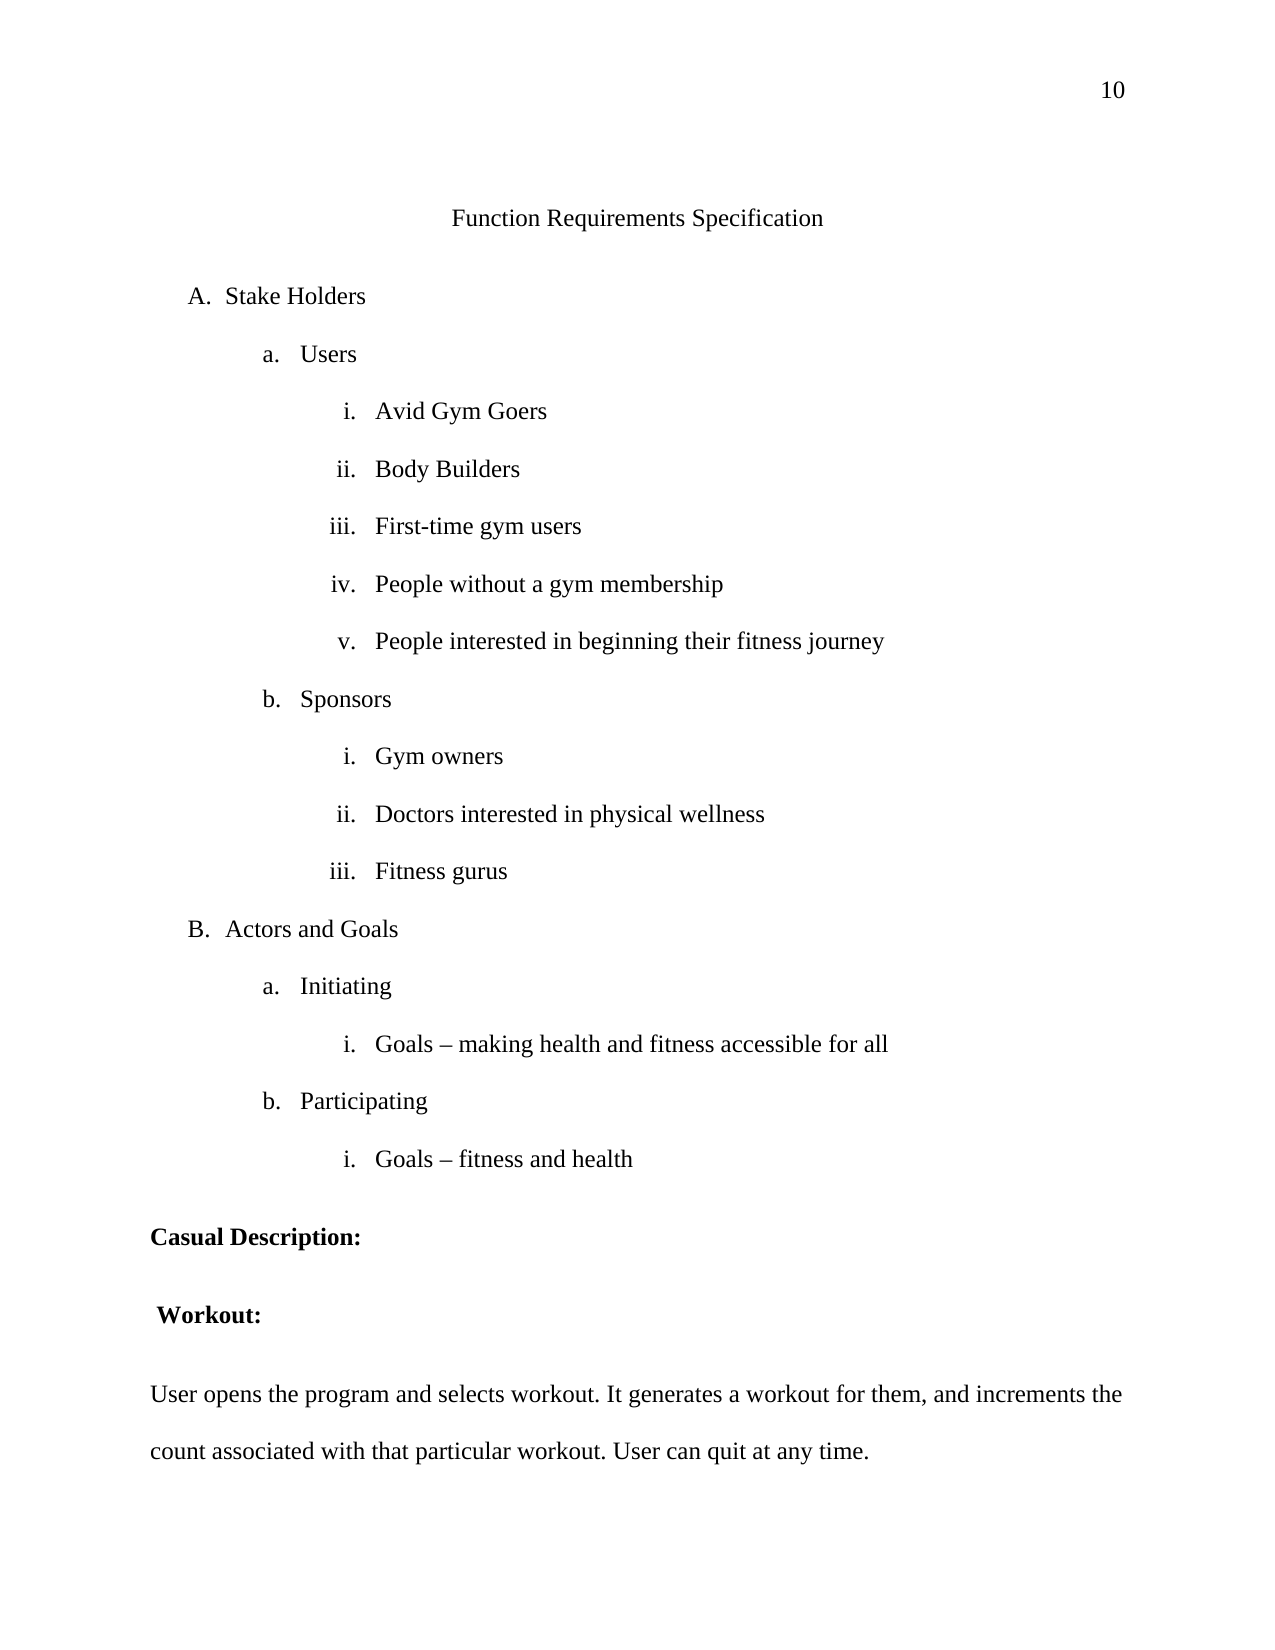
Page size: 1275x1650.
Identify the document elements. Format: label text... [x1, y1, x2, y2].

text Function Requirements Specification [150, 203, 1125, 232]
list Actors and Goals [187, 914, 1125, 943]
list Body Builders [356, 454, 1125, 483]
list Initiating [262, 971, 1125, 1000]
list Stake Holders [187, 281, 1125, 310]
list Sponsors [262, 684, 1125, 713]
list Gym owners [356, 741, 1125, 770]
text Casual Description: [150, 1222, 1125, 1251]
list First-time gym users [356, 511, 1125, 540]
list Participating [262, 1086, 1125, 1115]
list Avid Gym Goers [356, 396, 1125, 425]
text Workout: [150, 1301, 1125, 1329]
list People interested in beginning their fitness journey [356, 626, 1125, 655]
list Goals – fitness and health [356, 1144, 1125, 1173]
list Doctors interested in physical wellness [356, 799, 1125, 828]
list Fitness gurus [356, 856, 1125, 885]
list People without a gym membership [356, 569, 1125, 598]
text User opens the program and selects workout. It generates a workout for them, and increments the count associated with that particular workout. User can quit at any time. [150, 1379, 1125, 1465]
list Goals – making health and fitness accessible for all [356, 1029, 1125, 1058]
list Users [262, 339, 1125, 368]
